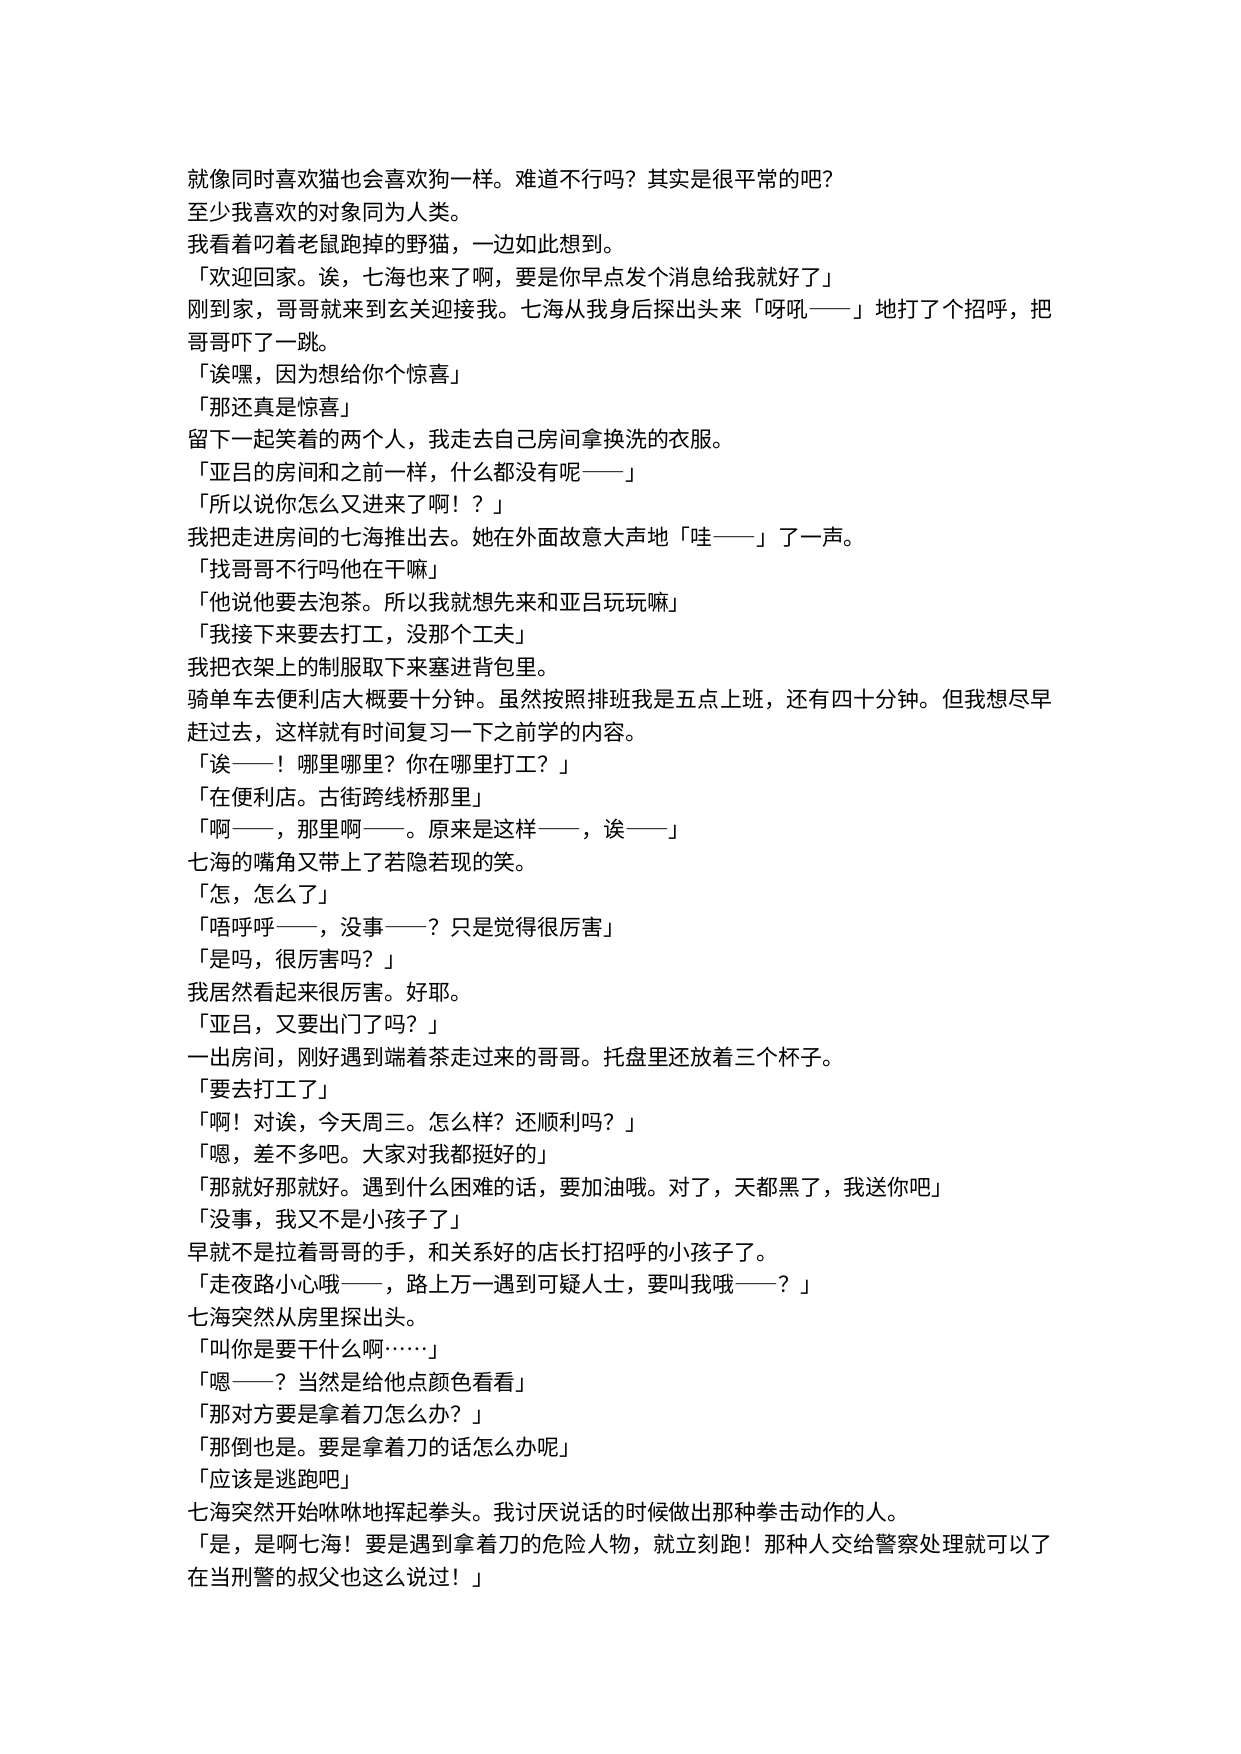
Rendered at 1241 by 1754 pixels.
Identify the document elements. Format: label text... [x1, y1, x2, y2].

text 「是吗，很厉害吗？」 [187, 942, 1053, 974]
text 「那倒也是。要是拿着刀的话怎么办呢」 [187, 1429, 1053, 1462]
text 早就不是拉着哥哥的手，和关系好的店长打招呼的小孩子了。 [187, 1234, 1053, 1267]
text 「唔呼呼——，没事——？只是觉得很厉害」 [187, 909, 1053, 942]
text 「那还真是惊喜」 [187, 389, 1053, 422]
text 我把走进房间的七海推出去。她在外面故意大声地「哇——」了一声。 [187, 519, 1053, 552]
text 「在便利店。古街跨线桥那里」 [187, 779, 1053, 812]
text 「亚吕，又要出门了吗？」 [187, 1007, 1053, 1039]
text 「找哥哥不行吗他在干嘛」 [187, 552, 1053, 584]
text 「嗯，差不多吧。大家对我都挺好的」 [187, 1137, 1053, 1169]
text 「诶嘿，因为想给你个惊喜」 [187, 357, 1053, 389]
text 留下一起笑着的两个人，我走去自己房间拿换洗的衣服。 [187, 422, 1053, 454]
text 「诶——！哪里哪里？你在哪里打工？」 [187, 747, 1053, 779]
text 「应该是逃跑吧」 [187, 1462, 1053, 1494]
text 「走夜路小心哦——，路上万一遇到可疑人士，要叫我哦——？」 [187, 1267, 1053, 1299]
text 「要去打工了」 [187, 1072, 1053, 1104]
text 「那对方要是拿着刀怎么办？」 [187, 1397, 1053, 1429]
text 「叫你是要干什么啊……」 [187, 1332, 1053, 1364]
text 「亚吕的房间和之前一样，什么都没有呢——」 [187, 454, 1053, 487]
text 「欢迎回家。诶，七海也来了啊，要是你早点发个消息给我就好了」 [187, 259, 1053, 292]
text 「啊！对诶，今天周三。怎么样？还顺利吗？」 [187, 1104, 1053, 1137]
text 「所以说你怎么又进来了啊！？」 [187, 487, 1053, 519]
text 「是，是啊七海！要是遇到拿着刀的危险人物，就立刻跑！那种人交给警察处理就可以了！在当刑警的叔父也这么说过！」 [187, 1527, 1053, 1592]
text 我居然看起来很厉害。好耶。 [187, 974, 1053, 1007]
text 就像同时喜欢猫也会喜欢狗一样。难道不行吗？其实是很平常的吧？ [187, 162, 1053, 194]
text 「嗯——？当然是给他点颜色看看」 [187, 1364, 1053, 1397]
text 「他说他要去泡茶。所以我就想先来和亚吕玩玩嘛」 [187, 584, 1053, 617]
text 七海突然开始咻咻地挥起拳头。我讨厌说话的时候做出那种拳击动作的人。 [187, 1494, 1053, 1527]
text 「啊——，那里啊——。原来是这样——，诶——」 [187, 812, 1053, 844]
text 「我接下来要去打工，没那个工夫」 [187, 617, 1053, 649]
text 一出房间，刚好遇到端着茶走过来的哥哥。托盘里还放着三个杯子。 [187, 1039, 1053, 1072]
text 骑单车去便利店大概要十分钟。虽然按照排班我是五点上班，还有四十分钟。但我想尽早赶过去，这样就有时间复习一下之前学的内容。 [187, 682, 1053, 747]
text 七海的嘴角又带上了若隐若现的笑。 [187, 844, 1053, 877]
text 我看着叼着老鼠跑掉的野猫，一边如此想到。 [187, 227, 1053, 259]
text 我把衣架上的制服取下来塞进背包里。 [187, 649, 1053, 682]
text 至少我喜欢的对象同为人类。 [187, 194, 1053, 227]
text 「那就好那就好。遇到什么困难的话，要加油哦。对了，天都黑了，我送你吧」 [187, 1169, 1053, 1202]
text 「怎，怎么了」 [187, 877, 1053, 909]
text 刚到家，哥哥就来到玄关迎接我。七海从我身后探出头来「呀吼——」地打了个招呼，把哥哥吓了一跳。 [187, 292, 1053, 357]
text 七海突然从房里探出头。 [187, 1299, 1053, 1332]
text 「没事，我又不是小孩子了」 [187, 1202, 1053, 1234]
